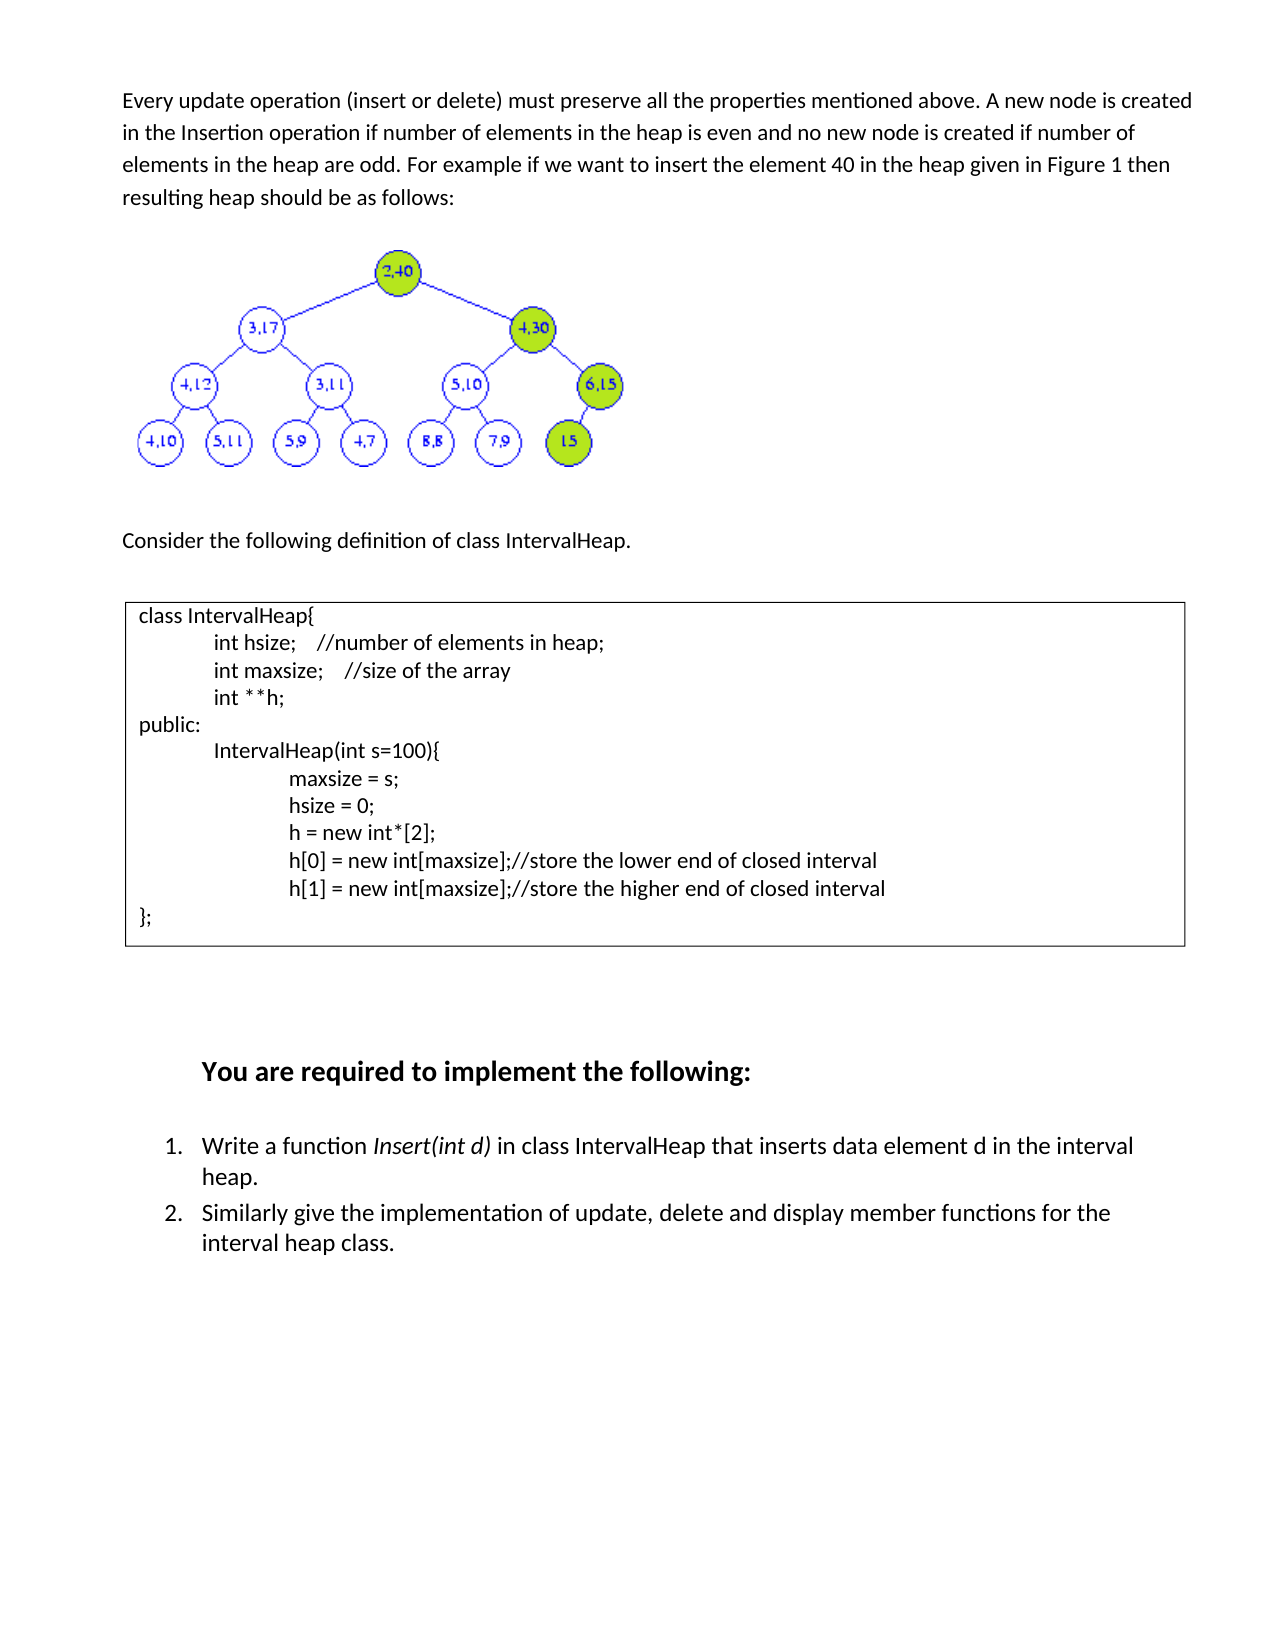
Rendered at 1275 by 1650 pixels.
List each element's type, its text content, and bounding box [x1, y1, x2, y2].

text Consider the following definition of class IntervalHeap. [122, 527, 1227, 555]
text Every update operation (insert or delete) must preserve all the properties mentioned above. A new node is created in the Insertion operation if number of elements in the heap is even and no new node is created if number of elements in the heap are odd. For example if we want to insert the element 40 in the heap given in Figure 1 then resulting heap should be as follows: [122, 86, 1201, 211]
picture [137, 250, 624, 467]
